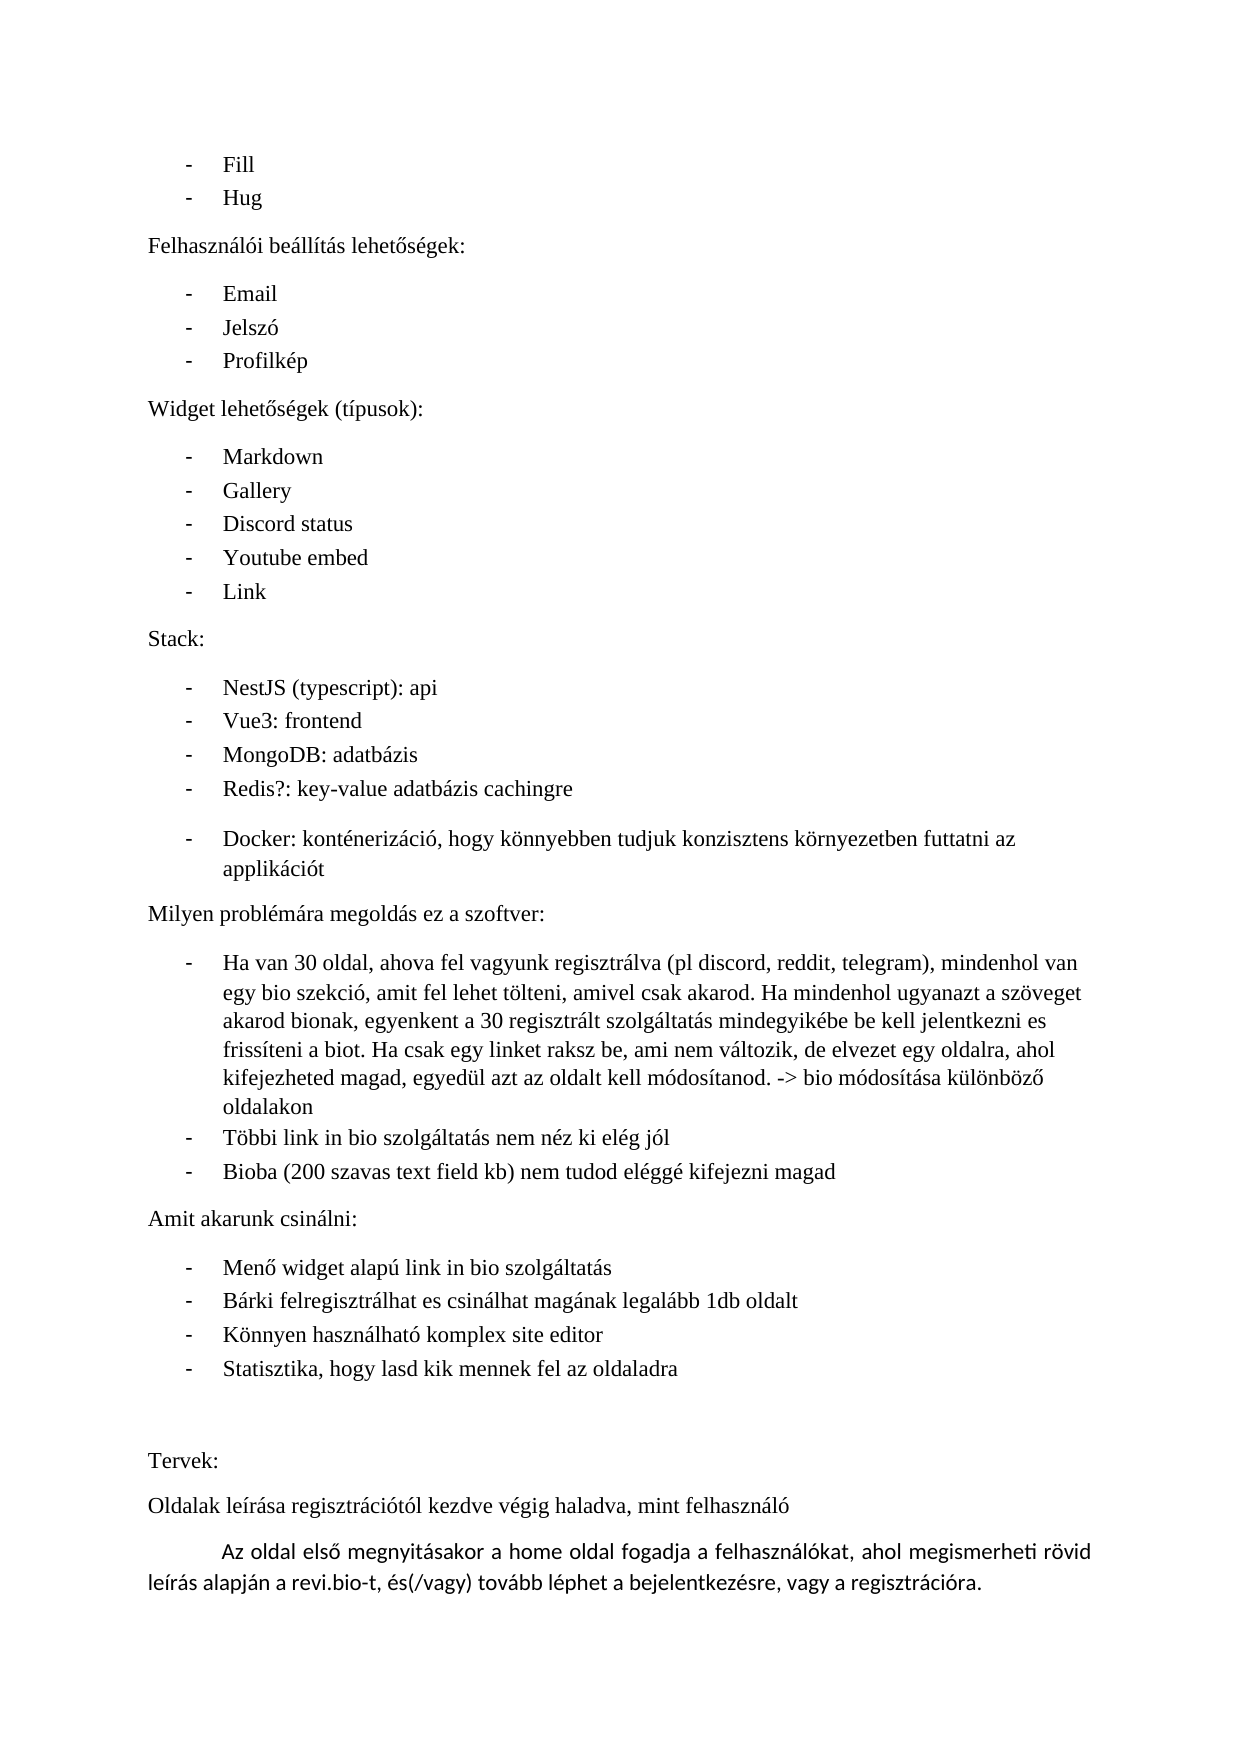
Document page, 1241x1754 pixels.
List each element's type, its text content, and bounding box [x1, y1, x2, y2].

list Youtube embed [185, 541, 1093, 572]
list Vue3: frontend [185, 704, 1093, 735]
list Markdown [185, 440, 1093, 471]
text Felhasználói beállítás lehetőségek: [148, 232, 1093, 258]
text Stack: [148, 625, 1093, 652]
list NestJS (typescript): api [185, 670, 1093, 702]
list Statisztika, hogy lasd kik mennek fel az oldaladra [185, 1352, 1093, 1383]
list Fill [185, 148, 1093, 179]
list Bioba (200 szavas text field kb) nem tudod eléggé kifejezni magad [185, 1155, 1093, 1186]
list Hug [185, 181, 1093, 213]
text Milyen problémára megoldás ez a szoftver: [148, 901, 1093, 927]
text Tervek: [148, 1447, 1093, 1473]
list Discord status [185, 507, 1093, 539]
list Bárki felregisztrálhat es csinálhat magának legalább 1db oldalt [185, 1284, 1093, 1315]
list Redis?: key-value adatbázis cachingre [185, 772, 1093, 803]
text Az oldal első megnyitásakor a home oldal fogadja a felhasználókat, ahol megismerheti rövid leírás alapján a revi.bio-t, és(/vagy) tovább léphet a bejelentkezésre, vagy a regisztrációra. [148, 1537, 1093, 1596]
list MongoDB: adatbázis [185, 738, 1093, 769]
list Gallery [185, 474, 1093, 505]
list Email [185, 277, 1093, 308]
text Oldalak leírása regisztrációtól kezdve végig haladva, mint felhasználó [148, 1492, 1093, 1519]
list Link [185, 575, 1093, 606]
list Ha van 30 oldal, ahova fel vagyunk regisztrálva (pl discord, reddit, telegram), mindenhol van egy bio szekció, amit fel lehet tölteni, amivel csak akarod. Ha mindenhol ugyanazt a szöveget akarod bionak, egyenkent a 30 regisztrált szolgáltatás mindegyikébe be kell jelentkezni es frissíteni a biot. Ha csak egy linket raksz be, ami nem változik, de elvezet egy oldalra, ahol kifejezheted magad, egyedül azt az oldalt kell módosítanod. -> bio módosítása különböző oldalakon [185, 946, 1093, 1119]
list Menő widget alapú link in bio szolgáltatás [185, 1250, 1093, 1282]
list Profilkép [185, 344, 1093, 376]
list Jelszó [185, 311, 1093, 342]
list Docker: konténerizáció, hogy könnyebben tudjuk konzisztens környezetben futtatni az applikációt [185, 822, 1093, 882]
text Widget lehetőségek (típusok): [148, 395, 1093, 421]
list Könnyen használható komplex site editor [185, 1318, 1093, 1349]
list Többi link in bio szolgáltatás nem néz ki elég jól [185, 1121, 1093, 1152]
text Amit akarunk csinálni: [148, 1205, 1093, 1232]
